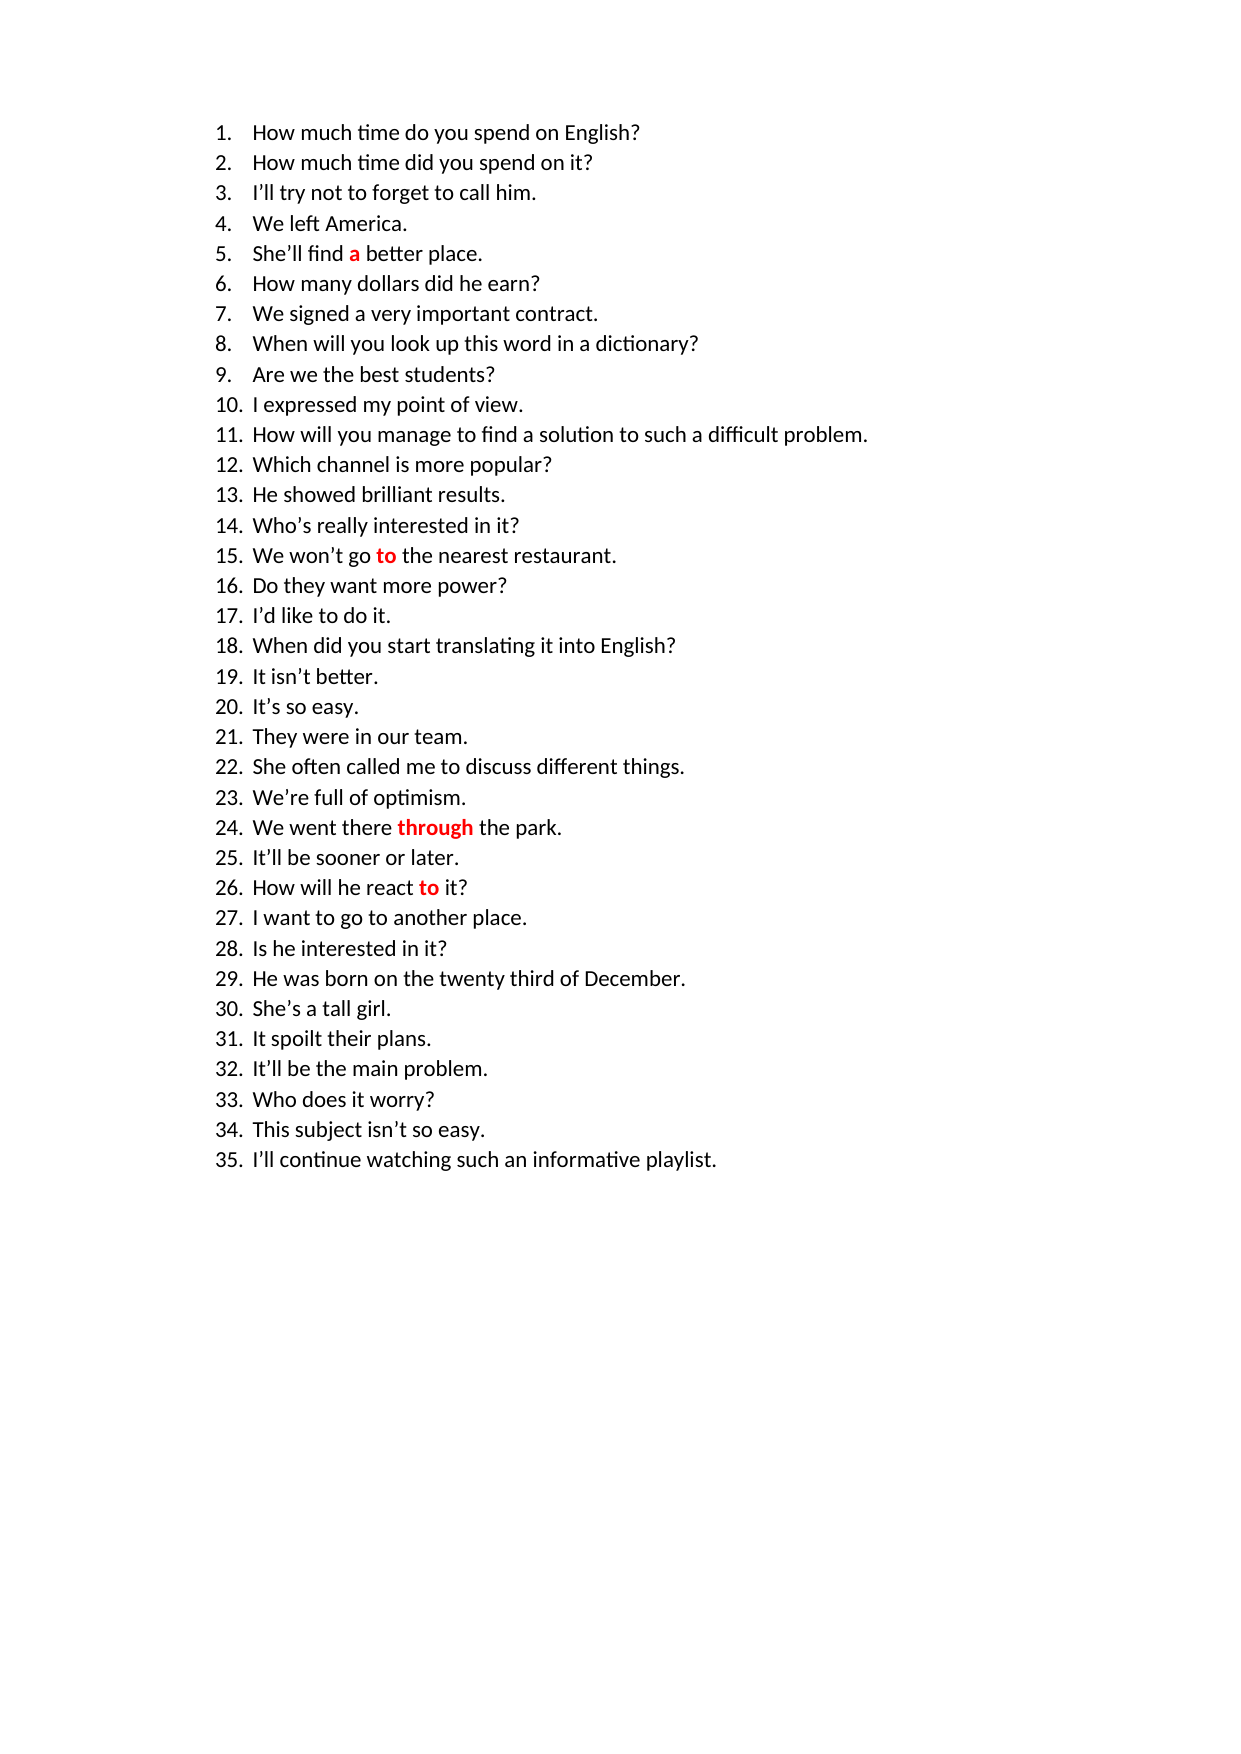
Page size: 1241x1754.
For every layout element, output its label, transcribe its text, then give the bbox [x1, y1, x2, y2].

list Which channel is more popular? [215, 450, 1152, 478]
list How will you manage to find a solution to such a difficult problem. [215, 420, 1152, 448]
list I expressed my point of view. [215, 390, 1152, 418]
list They were in our team. [215, 722, 1152, 750]
list How much time do you spend on English? [215, 118, 1152, 146]
list We’re full of optimism. [215, 783, 1152, 811]
list He showed brilliant results. [215, 481, 1152, 509]
list How many dollars did he earn? [215, 269, 1152, 297]
list We signed a very important contract. [215, 299, 1152, 327]
list This subject isn’t so easy. [215, 1115, 1152, 1143]
list Who does it worry? [215, 1085, 1152, 1113]
list I’ll continue watching such an informative playlist. [215, 1145, 1152, 1173]
list I’ll try not to forget to call him. [215, 178, 1152, 207]
list It isn’t better. [215, 662, 1152, 690]
list I want to go to another place. [215, 903, 1152, 932]
list Do they want more power? [215, 571, 1152, 599]
list We won’t go to the nearest restaurant. [215, 541, 1152, 569]
list Is he interested in it? [215, 934, 1152, 962]
list It spoilt their plans. [215, 1024, 1152, 1052]
list She’s a tall girl. [215, 994, 1152, 1022]
list How will he react to it? [215, 873, 1152, 901]
list It’s so easy. [215, 692, 1152, 720]
list How much time did you spend on it? [215, 148, 1152, 176]
list She’ll find a better place. [215, 239, 1152, 267]
list I’d like to do it. [215, 601, 1152, 629]
list Are we the best students? [215, 360, 1152, 388]
list He was born on the twenty third of December. [215, 964, 1152, 992]
list We left America. [215, 209, 1152, 237]
list We went there through the park. [215, 813, 1152, 841]
list It’ll be sooner or later. [215, 843, 1152, 871]
list Who’s really interested in it? [215, 511, 1152, 539]
list It’ll be the main problem. [215, 1054, 1152, 1083]
list When did you start translating it into English? [215, 632, 1152, 660]
list She often called me to discuss different things. [215, 752, 1152, 781]
list When will you look up this word in a dictionary? [215, 329, 1152, 358]
